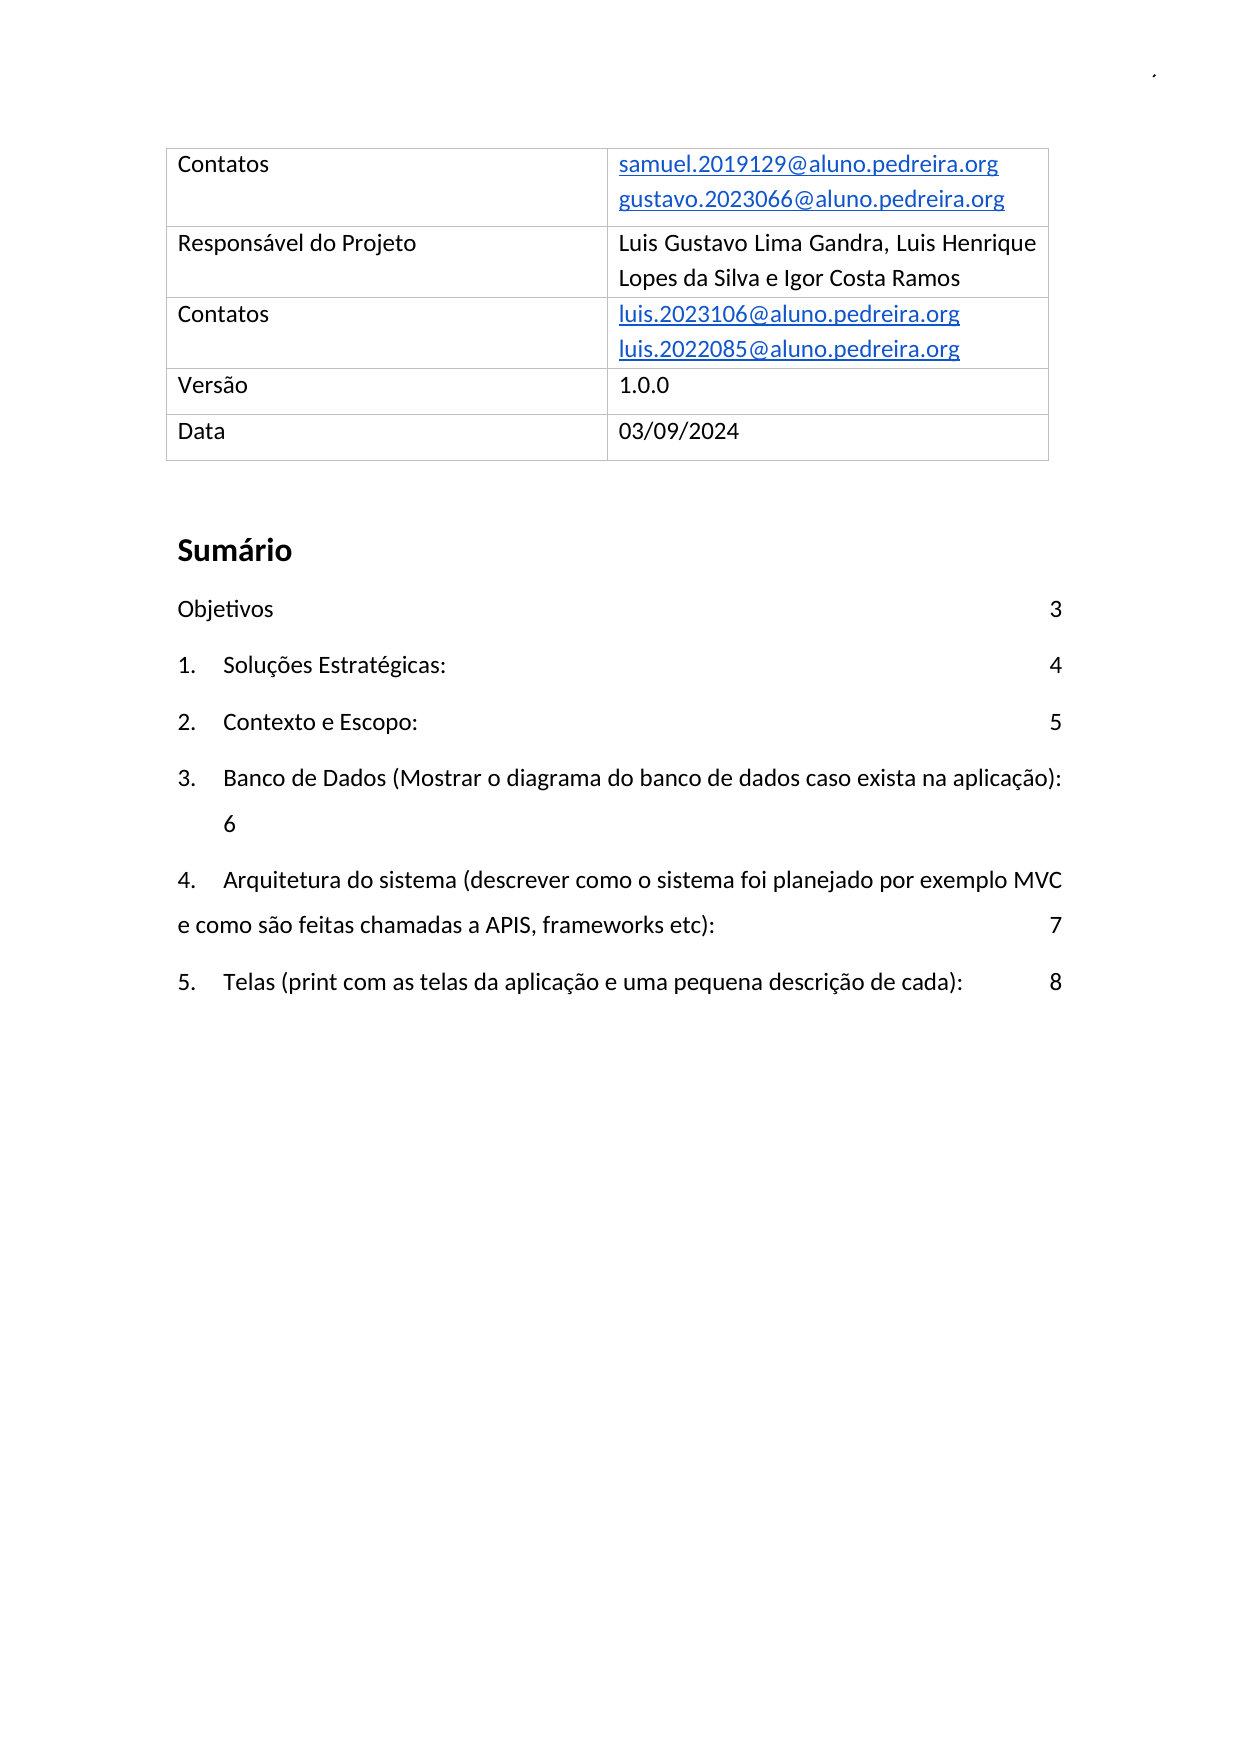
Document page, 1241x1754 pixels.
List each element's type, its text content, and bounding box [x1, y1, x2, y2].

table_cell Contatos [167, 298, 607, 368]
text Sumário [177, 529, 1063, 570]
table_cell samuel.2019129@aluno.pedreira.org gustavo.2023066@aluno.pedreira.org [608, 149, 1048, 226]
table_cell 1.0.0 [608, 369, 1048, 414]
table_cell Data [167, 415, 607, 459]
table_cell Luis Gustavo Lima Gandra, Luis Henrique Lopes da Silva e Igor Costa Ramos [608, 227, 1048, 297]
table_cell Responsável do Projeto [167, 227, 607, 297]
table_cell luis.2023106@aluno.pedreira.org luis.2022085@aluno.pedreira.org [608, 298, 1048, 368]
table_cell Contatos [167, 149, 607, 226]
table_cell Versão [167, 369, 607, 414]
table_cell 03/09/2024 [608, 415, 1048, 459]
